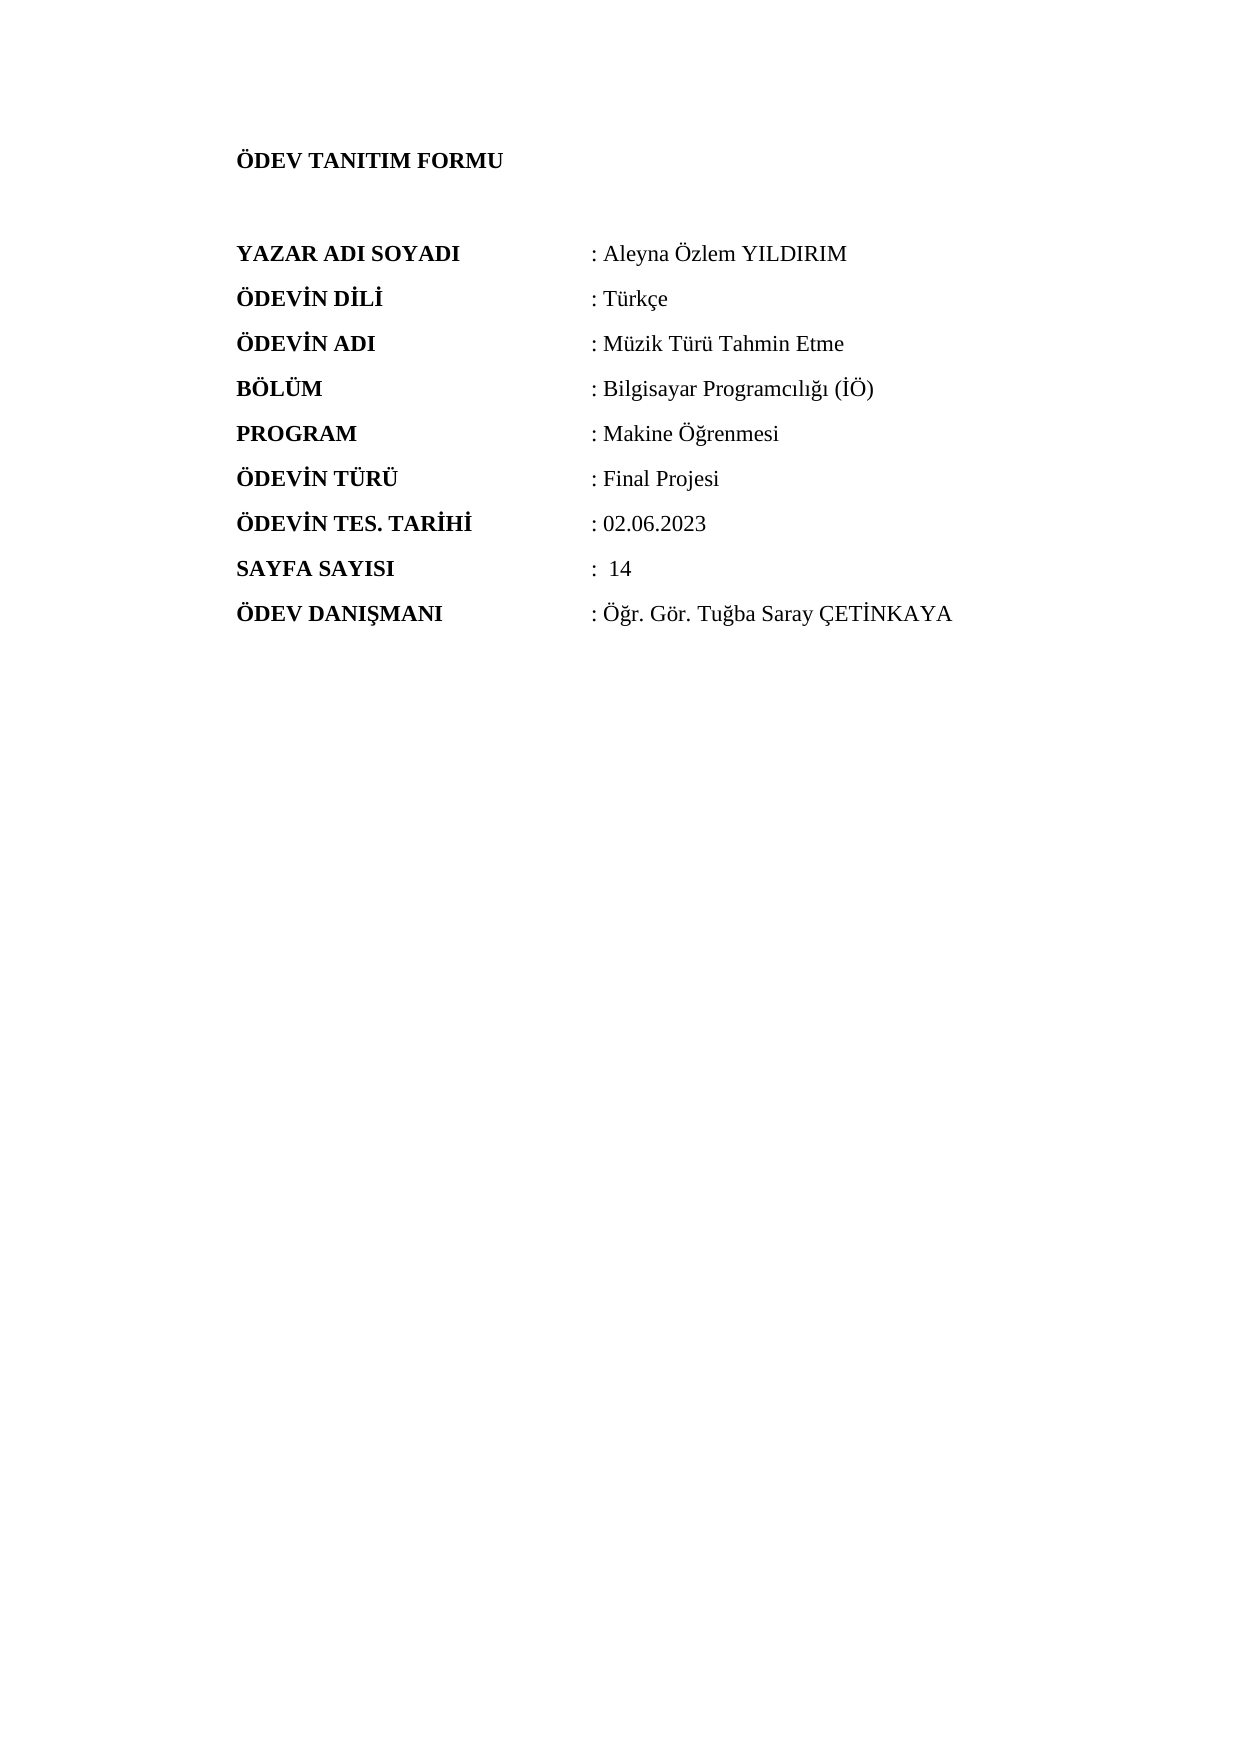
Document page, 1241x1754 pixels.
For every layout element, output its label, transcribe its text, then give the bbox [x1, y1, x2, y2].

text PROGRAM : Makine Öğrenmesi [236, 420, 1093, 446]
text YAZAR ADI SOYADI : [236, 239, 1093, 266]
text ÖDEVİN TES. TARİHİ : 02.06.2023 [236, 510, 1093, 537]
text ÖDEVİN ADI : Müzik Türü Tahmin Etme [236, 330, 1093, 356]
text ÖDEV DANIŞMANI : Öğr. Gör. [236, 600, 1093, 627]
text ÖDEV TANITIM FORMU [236, 148, 1093, 174]
text SAYFA SAYISI : 14 [236, 555, 1093, 582]
text BÖLÜM : Bilgisayar Programcılığı (İÖ) [236, 375, 1093, 401]
text ÖDEVİN DİLİ : Türkçe [236, 285, 1093, 311]
text ÖDEVİN TÜRÜ : Final Projesi [236, 465, 1093, 491]
